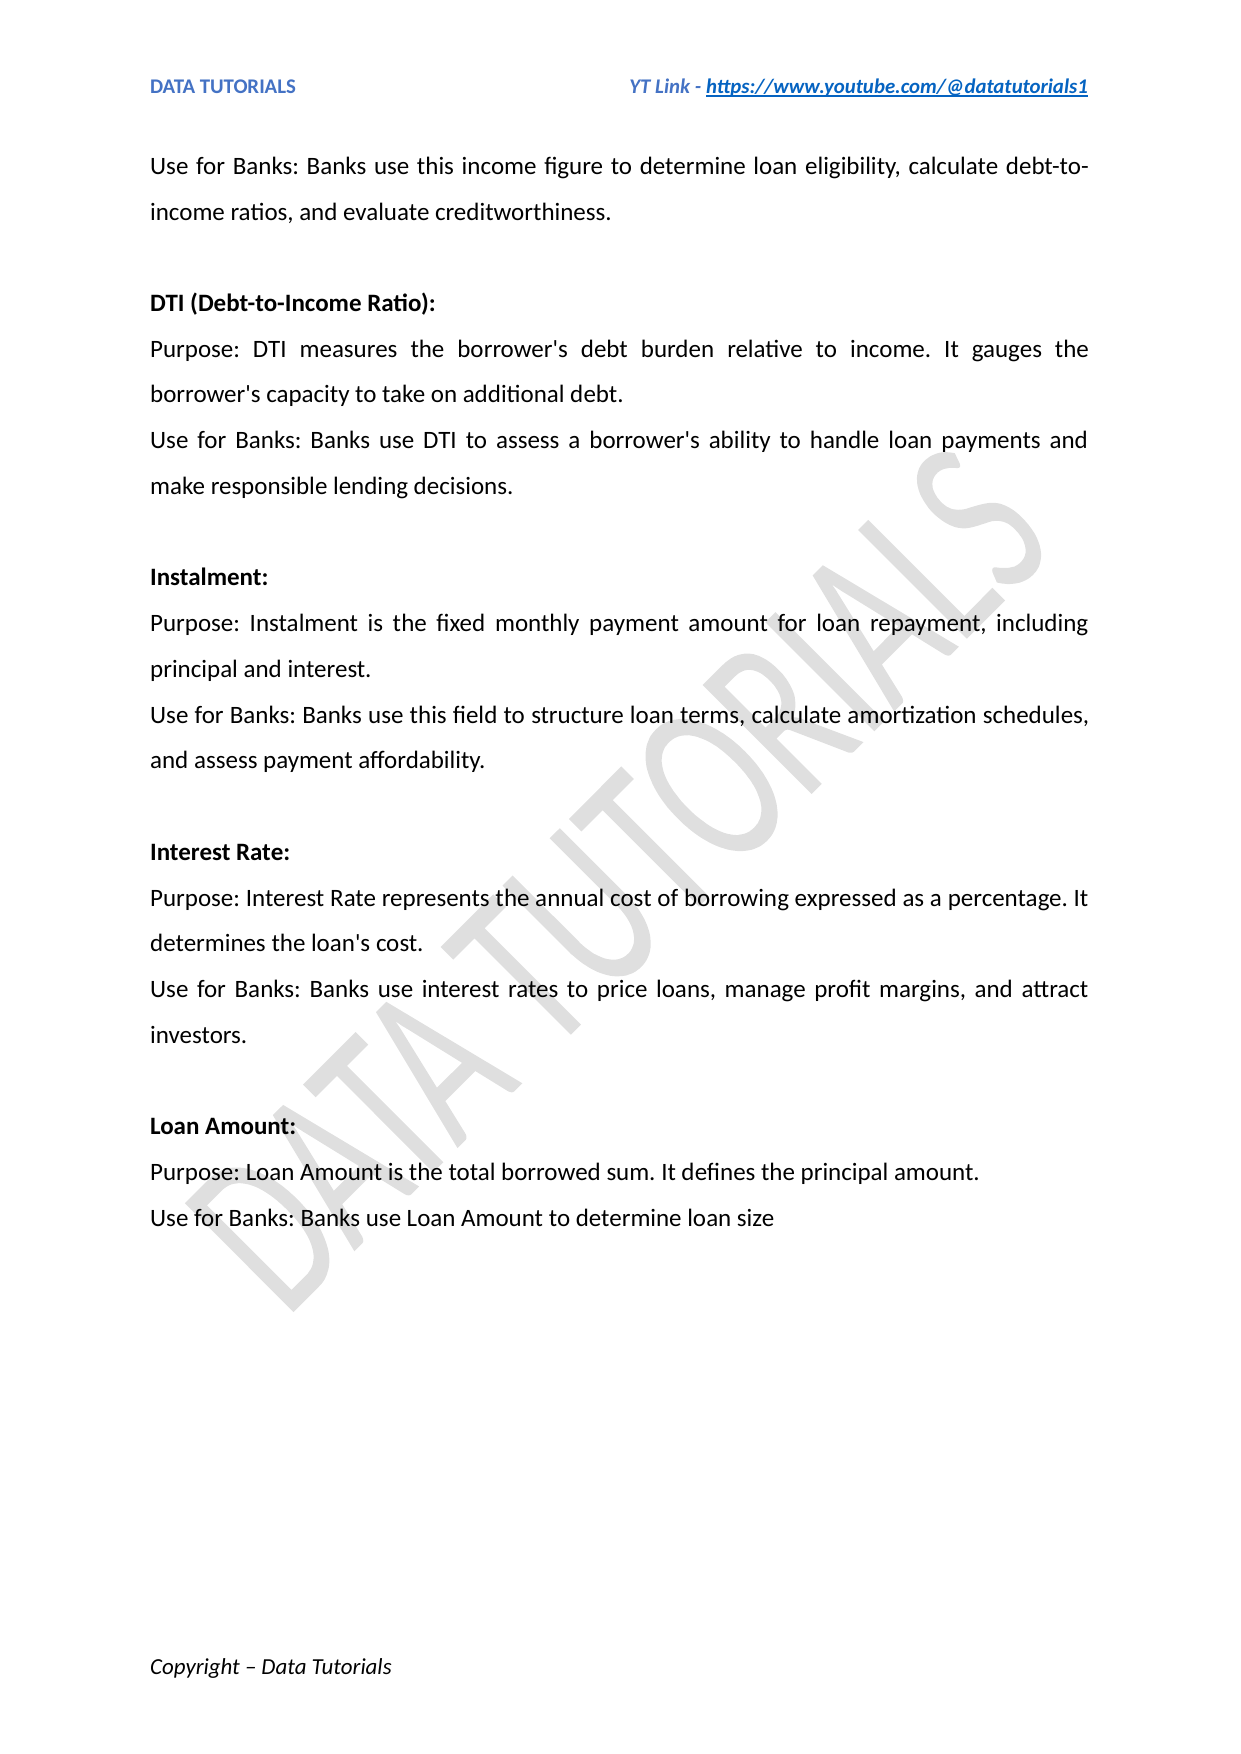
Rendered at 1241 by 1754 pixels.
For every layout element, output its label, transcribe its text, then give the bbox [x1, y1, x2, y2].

text Use for Banks: Banks use interest rates to price loans, manage profit margins, and attract investors. [150, 973, 1090, 1049]
text Loan Amount: [150, 1110, 1090, 1141]
text Purpose: Interest Rate represents the annual cost of borrowing expressed as a percentage. It determines the loan's cost. [150, 882, 1090, 958]
text Use for Banks: Banks use this field to structure loan terms, calculate amortization schedules, and assess payment affordability. [150, 699, 1090, 775]
text Use for Banks: Banks use this income figure to determine loan eligibility, calculate debt-to-income ratios, and evaluate creditworthiness. [150, 150, 1090, 226]
text Use for Banks: Banks use DTI to assess a borrower's ability to handle loan payments and make responsible lending decisions. [150, 424, 1090, 501]
text Purpose: Instalment is the fixed monthly payment amount for loan repayment, including principal and interest. [150, 607, 1090, 683]
text Purpose: DTI measures the borrower's debt burden relative to income. It gauges the borrower's capacity to take on additional debt. [150, 333, 1090, 409]
text Use for Banks: Banks use Loan Amount to determine loan size [150, 1202, 1090, 1232]
text Interest Rate: [150, 836, 1090, 866]
text Instalment: [150, 562, 1090, 592]
text Purpose: Loan Amount is the total borrowed sum. It defines the principal amount. [150, 1156, 1090, 1187]
text DTI (Debt-to-Income Ratio): [150, 287, 1090, 318]
